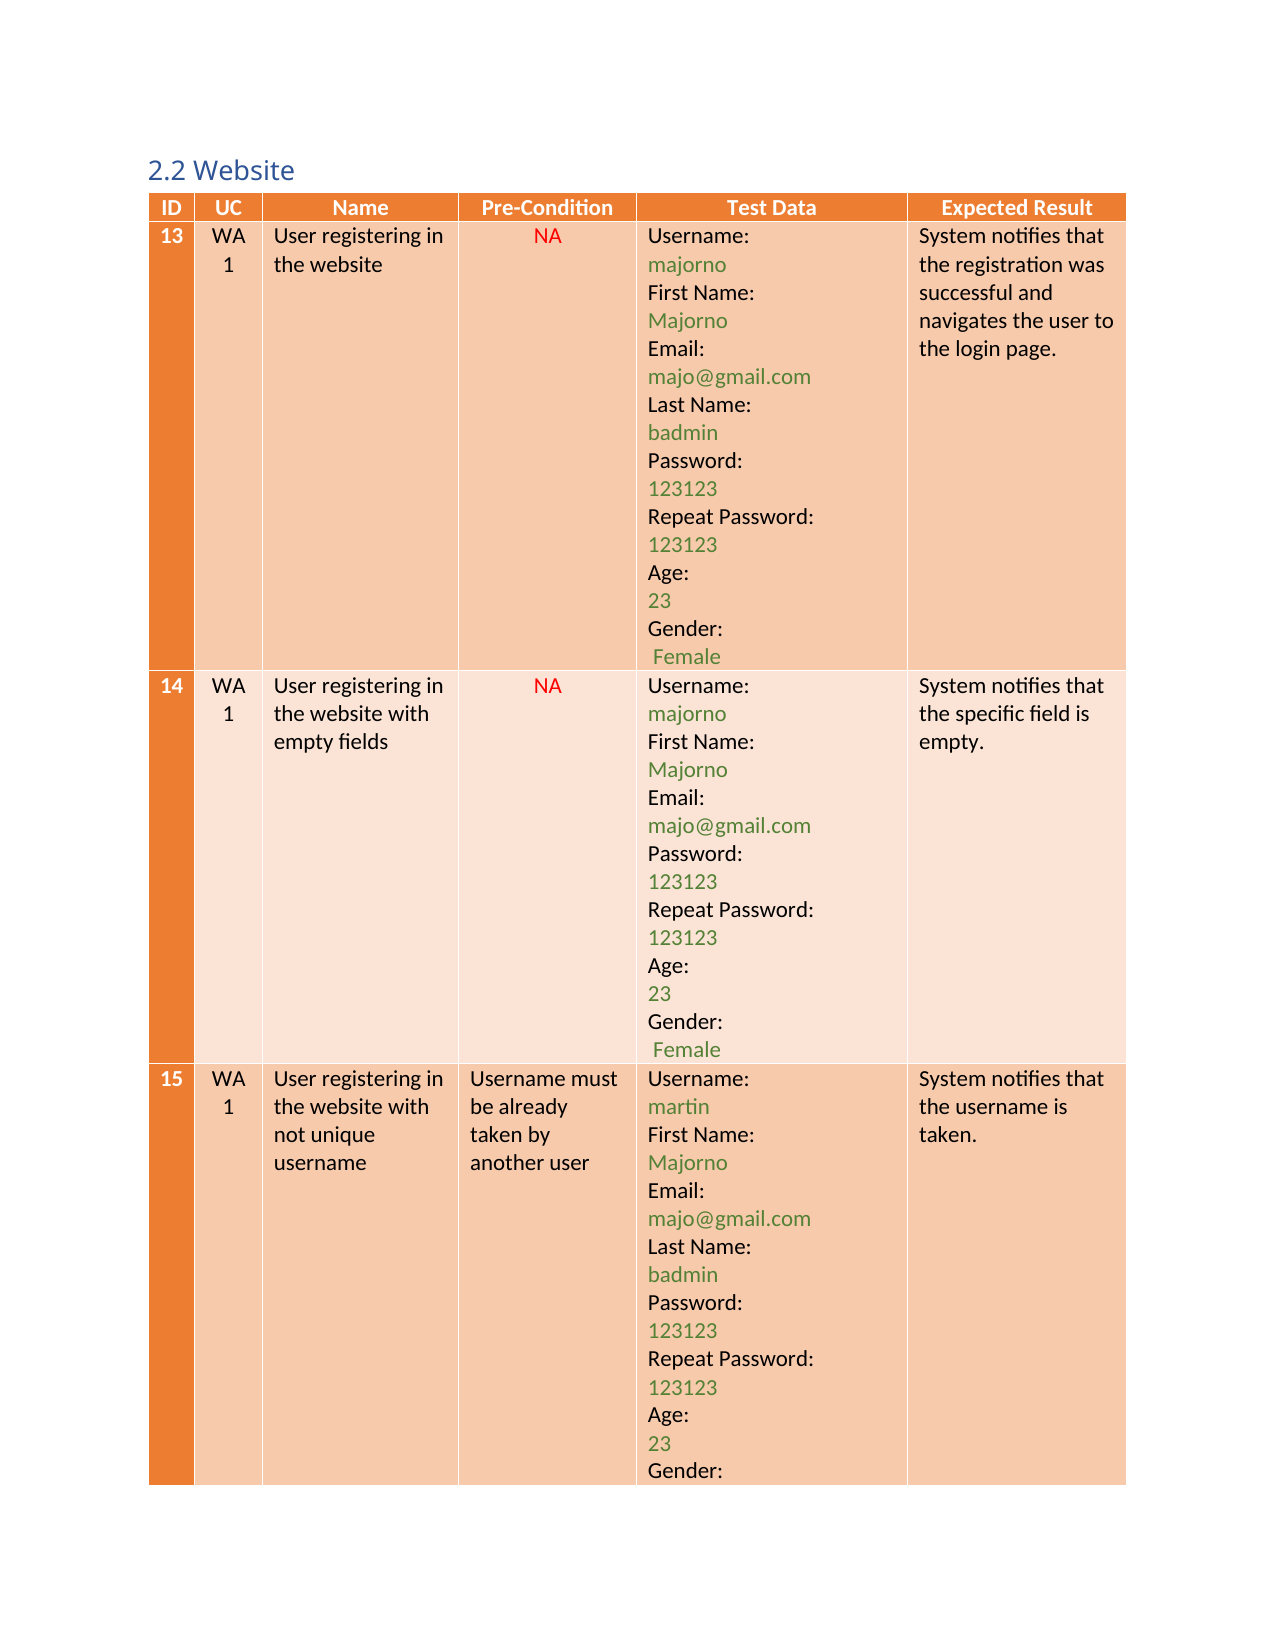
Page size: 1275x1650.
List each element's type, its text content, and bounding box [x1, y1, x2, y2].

table_cell System notifies that the specific field is empty. [908, 671, 1126, 1063]
table_cell WA1 [195, 1064, 262, 1485]
subtitle 2.2 Website [148, 152, 1127, 189]
table_cell User registering in the website [263, 222, 458, 670]
table_cell 14 [149, 671, 194, 1063]
table_cell Username: majorno First Name: Majorno Email: majo@gmail.com Last Name: badmin Password: 123123 Repeat Password: 123123 Age: 23 Gender: Female [637, 222, 907, 670]
table_cell Username: majorno First Name: Majorno Email: majo@gmail.com Password: 123123 Repeat Password: 123123 Age: 23 Gender: Female [637, 671, 907, 1063]
table_cell NA [459, 222, 636, 670]
table_cell WA1 [195, 671, 262, 1063]
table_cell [637, 1064, 907, 1485]
table_cell 13 [149, 222, 194, 670]
table_cell 15 [149, 1064, 194, 1485]
table_header ID [149, 193, 194, 221]
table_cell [263, 1064, 458, 1485]
table_cell NA [459, 671, 636, 1063]
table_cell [459, 1064, 636, 1485]
table_header Pre-Condition [459, 193, 636, 221]
table_header Expected Result [908, 193, 1126, 221]
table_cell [908, 1064, 1126, 1485]
table_header UC [195, 193, 262, 221]
table_header Name [263, 193, 458, 221]
table_header Test Data [637, 193, 907, 221]
table_cell WA1 [195, 222, 262, 670]
table_cell User registering in the website with empty fields [263, 671, 458, 1063]
table_cell System notifies that the registration was successful and navigates the user to the login page. [908, 222, 1126, 670]
